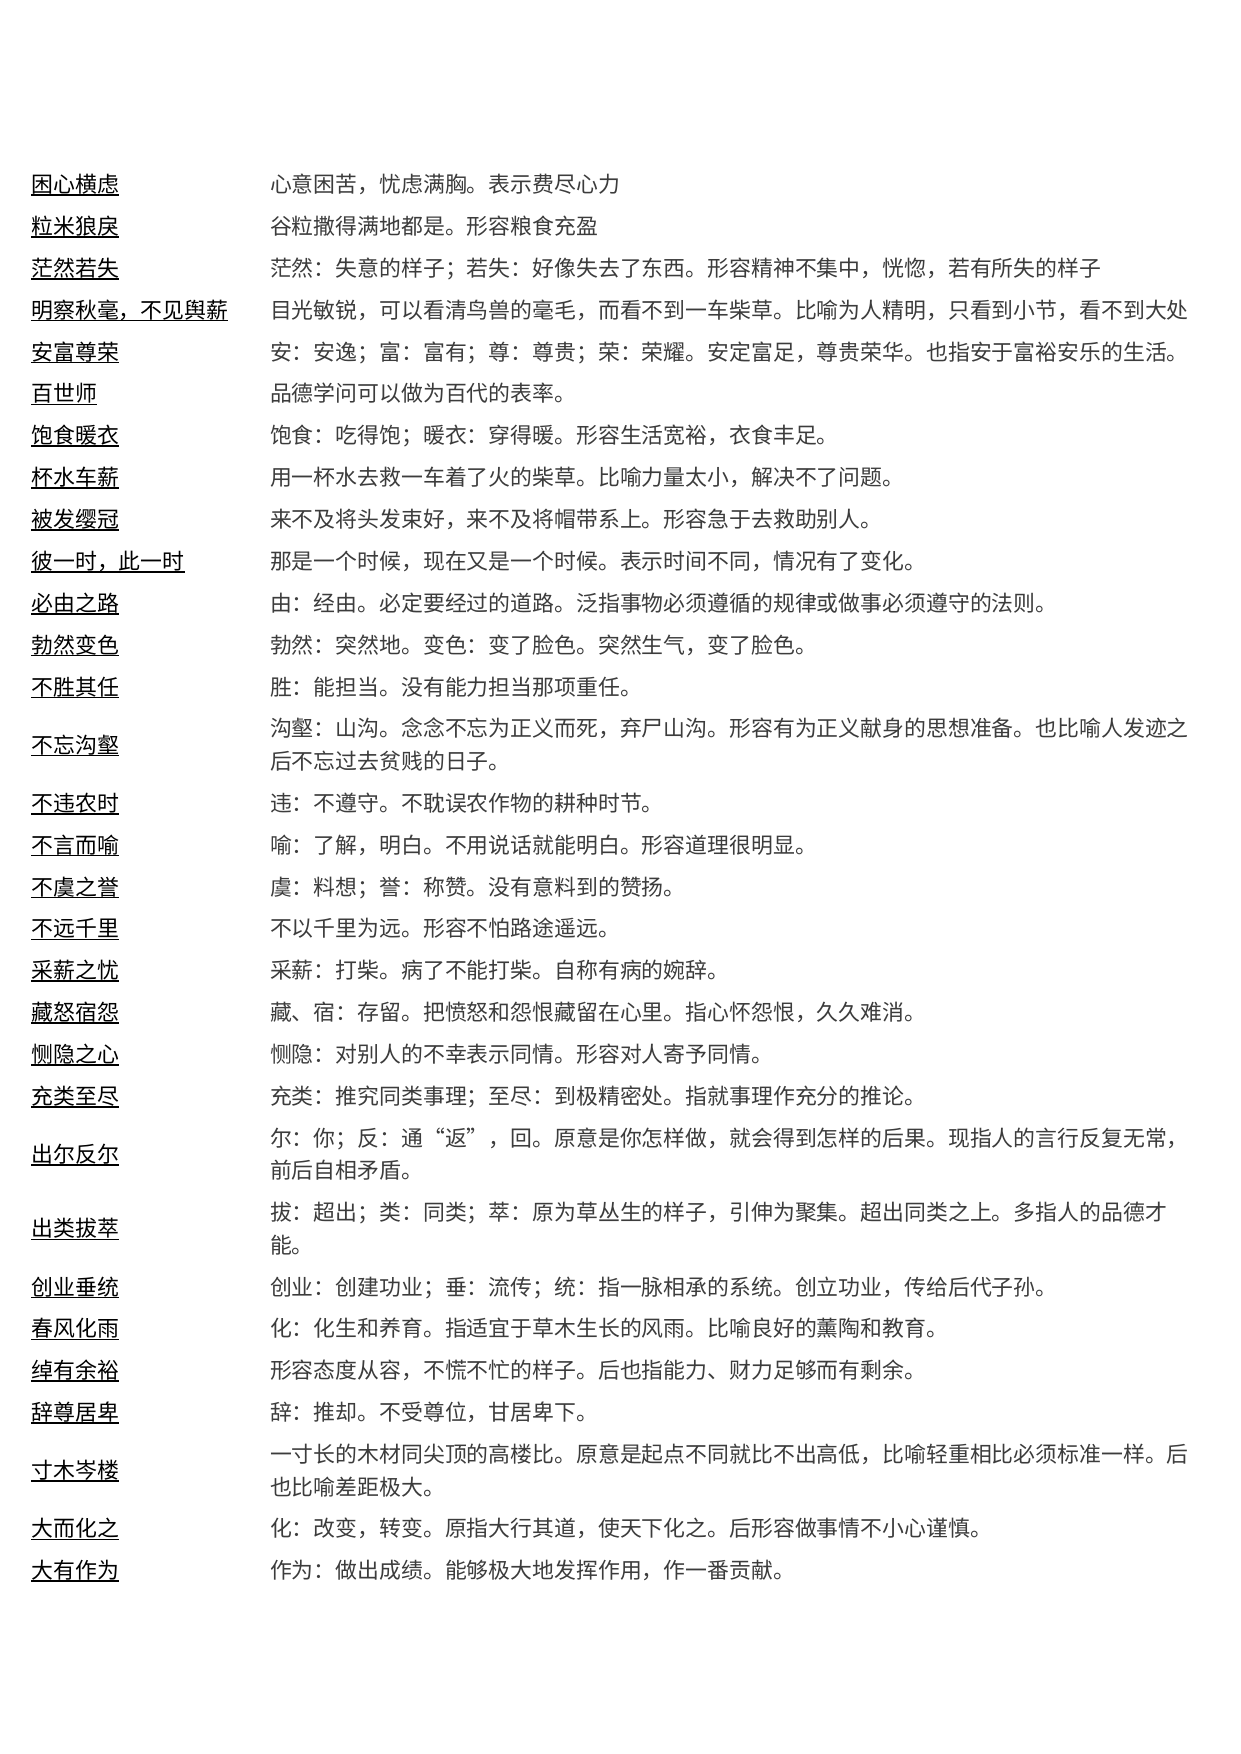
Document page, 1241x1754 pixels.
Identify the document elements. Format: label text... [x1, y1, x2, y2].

table_cell 创业垂统 [26, 1265, 265, 1306]
table_cell 大有作为 [26, 1548, 265, 1590]
table_cell 虞：料想；誉：称赞。没有意料到的赞扬。 [265, 865, 1214, 906]
table_cell 不以千里为远。形容不怕路途遥远。 [265, 906, 1214, 948]
table_cell 茫然：失意的样子；若失：好像失去了东西。形容精神不集中，恍惚，若有所失的样子 [265, 246, 1214, 288]
table_cell 必由之路 [26, 581, 265, 623]
table_cell 不胜其任 [26, 665, 265, 706]
table_cell 不远千里 [26, 906, 265, 948]
table_cell 出类拔萃 [26, 1190, 265, 1264]
table_cell 辞尊居卑 [26, 1390, 265, 1432]
table_cell 来不及将头发束好，来不及将帽带系上。形容急于去救助别人。 [265, 497, 1214, 539]
table_cell 百世师 [26, 371, 265, 413]
table_cell 不虞之誉 [26, 865, 265, 906]
table_cell 大而化之 [26, 1506, 265, 1548]
table_cell 被发缨冠 [26, 497, 265, 539]
table_cell 恻隐之心 [26, 1032, 265, 1074]
table_cell 藏、宿：存留。把愤怒和怨恨藏留在心里。指心怀怨恨，久久难消。 [265, 990, 1214, 1032]
table_cell 寸木岑楼 [26, 1432, 265, 1506]
table_cell 一寸长的木材同尖顶的高楼比。原意是起点不同就比不出高低，比喻轻重相比必须标准一样。后也比喻差距极大。 [265, 1432, 1214, 1506]
table_cell 辞：推却。不受尊位，甘居卑下。 [265, 1390, 1214, 1432]
table_cell 饱食暖衣 [26, 413, 265, 455]
table_cell 心意困苦，忧虑满胸。表示费尽心力 [265, 162, 1214, 204]
table_cell 粒米狼戾 [26, 204, 265, 246]
table_cell 由：经由。必定要经过的道路。泛指事物必须遵循的规律或做事必须遵守的法则。 [265, 581, 1214, 623]
table_cell 充类：推究同类事理；至尽：到极精密处。指就事理作充分的推论。 [265, 1074, 1214, 1116]
table_cell 喻：了解，明白。不用说话就能明白。形容道理很明显。 [265, 823, 1214, 864]
table_cell 目光敏锐，可以看清鸟兽的毫毛，而看不到一车柴草。比喻为人精明，只看到小节，看不到大处 [265, 288, 1214, 329]
table_cell 采薪：打柴。病了不能打柴。自称有病的婉辞。 [265, 948, 1214, 990]
table_cell 茫然若失 [26, 246, 265, 288]
table_cell 不言而喻 [26, 823, 265, 864]
table_cell 化：化生和养育。指适宜于草木生长的风雨。比喻良好的薰陶和教育。 [265, 1306, 1214, 1348]
table_cell 化：改变，转变。原指大行其道，使天下化之。后形容做事情不小心谨慎。 [265, 1506, 1214, 1548]
table_cell 勃然变色 [26, 623, 265, 664]
table_cell 不忘沟壑 [26, 706, 265, 781]
table_cell 作为：做出成绩。能够极大地发挥作用，作一番贡献。 [265, 1548, 1214, 1590]
table_cell 杯水车薪 [26, 455, 265, 497]
table_cell 出尔反尔 [26, 1116, 265, 1190]
table_cell 充类至尽 [26, 1074, 265, 1116]
table_cell 沟壑：山沟。念念不忘为正义而死，弃尸山沟。形容有为正义献身的思想准备。也比喻人发迹之后不忘过去贫贱的日子。 [265, 706, 1214, 781]
table_cell 用一杯水去救一车着了火的柴草。比喻力量太小，解决不了问题。 [265, 455, 1214, 497]
table_cell 明察秋毫，不见舆薪 [26, 288, 265, 329]
table_cell 那是一个时候，现在又是一个时候。表示时间不同，情况有了变化。 [265, 539, 1214, 581]
table_cell 拔：超出；类：同类；萃：原为草丛生的样子，引伸为聚集。超出同类之上。多指人的品德才能。 [265, 1190, 1214, 1264]
table_cell 尔：你；反：通“返”，回。原意是你怎样做，就会得到怎样的后果。现指人的言行反复无常，前后自相矛盾。 [265, 1116, 1214, 1190]
table_cell 彼一时，此一时 [26, 539, 265, 581]
table_cell 采薪之忧 [26, 948, 265, 990]
table_cell 形容态度从容，不慌不忙的样子。后也指能力、财力足够而有剩余。 [265, 1348, 1214, 1390]
table_cell 胜：能担当。没有能力担当那项重任。 [265, 665, 1214, 706]
table_cell 恻隐：对别人的不幸表示同情。形容对人寄予同情。 [265, 1032, 1214, 1074]
table_cell 不违农时 [26, 781, 265, 823]
table_cell 违：不遵守。不耽误农作物的耕种时节。 [265, 781, 1214, 823]
table_cell 勃然：突然地。变色：变了脸色。突然生气，变了脸色。 [265, 623, 1214, 664]
table_cell 春风化雨 [26, 1306, 265, 1348]
table_cell 创业：创建功业；垂：流传；统：指一脉相承的系统。创立功业，传给后代子孙。 [265, 1265, 1214, 1306]
table_cell 安：安逸；富：富有；尊：尊贵；荣：荣耀。安定富足，尊贵荣华。也指安于富裕安乐的生活。 [265, 330, 1214, 371]
table_cell 安富尊荣 [26, 330, 265, 371]
table_cell 谷粒撒得满地都是。形容粮食充盈 [265, 204, 1214, 246]
table_cell 饱食：吃得饱；暖衣：穿得暖。形容生活宽裕，衣食丰足。 [265, 413, 1214, 455]
table_cell 绰有余裕 [26, 1348, 265, 1390]
table_cell 困心横虑 [26, 162, 265, 204]
table_cell 品德学问可以做为百代的表率。 [265, 371, 1214, 413]
table_cell 藏怒宿怨 [26, 990, 265, 1032]
